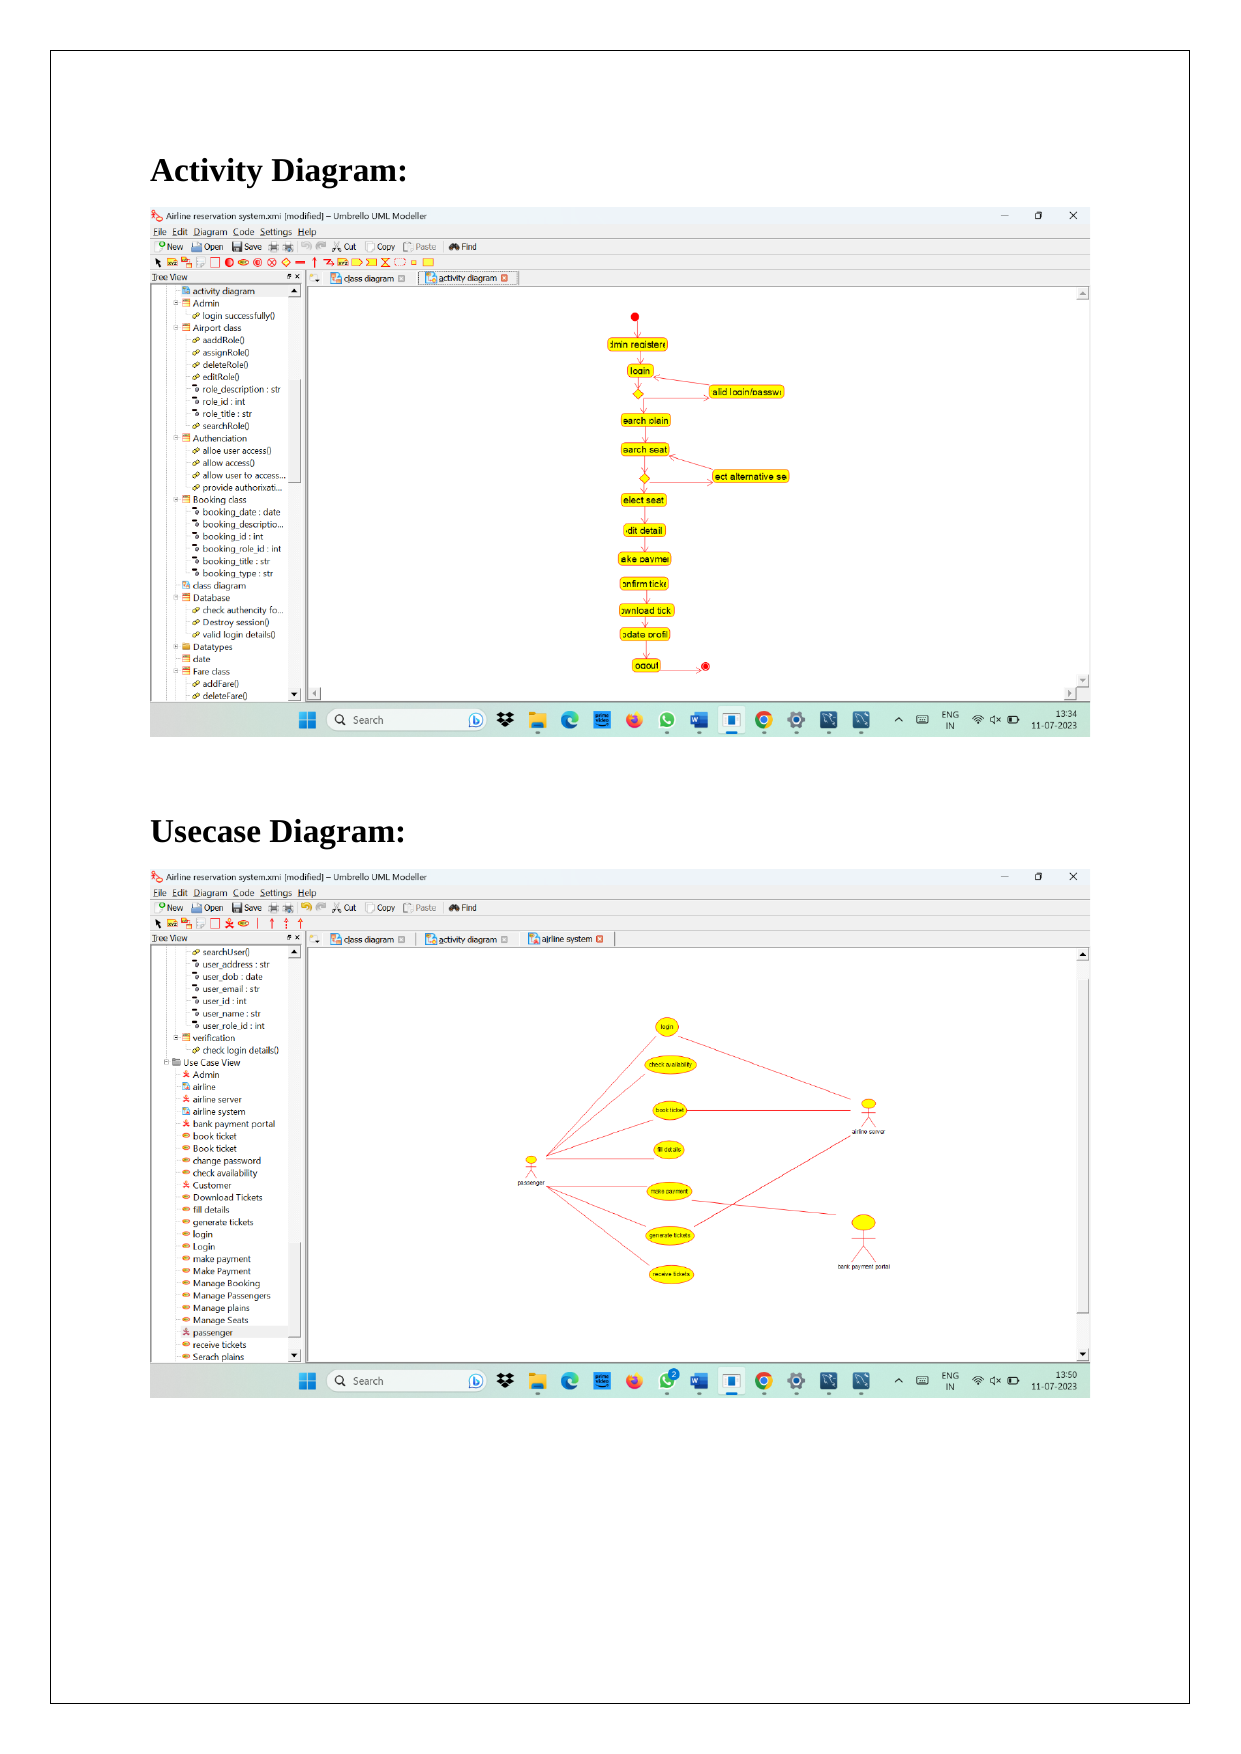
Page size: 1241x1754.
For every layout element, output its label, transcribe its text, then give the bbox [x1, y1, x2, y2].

picture [150, 869, 1091, 1398]
text Usecase Diagram: [150, 812, 1090, 850]
picture [150, 207, 1091, 737]
text Activity Diagram: [150, 150, 1090, 188]
